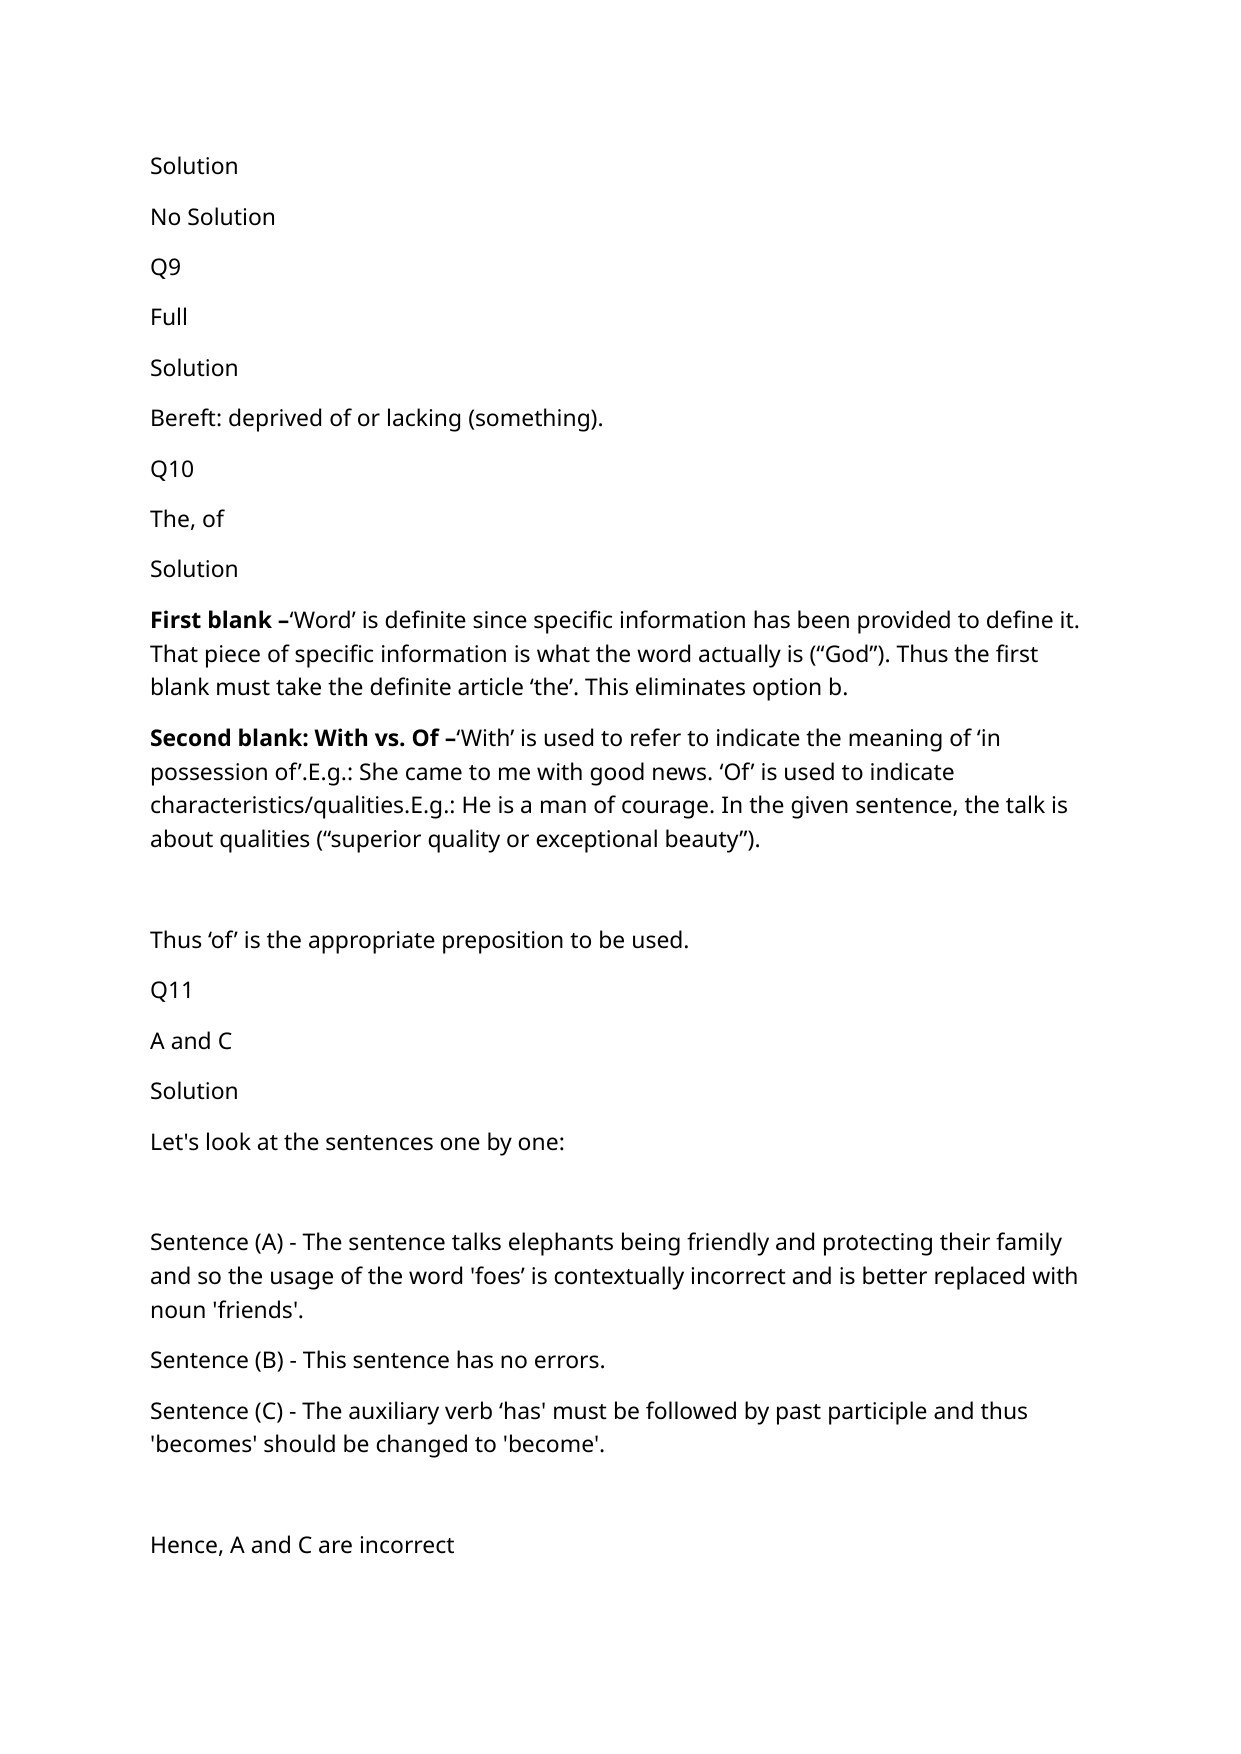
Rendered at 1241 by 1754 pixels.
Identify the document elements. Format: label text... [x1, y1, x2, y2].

text A and C [150, 1024, 1090, 1056]
text Bereft: deprived of or lacking (something). [150, 402, 1090, 433]
text Second blank: With vs. Of –‘With’ is used to refer to indicate the meaning of ‘in possession of’.E.g.: She came to me with good news. ‘Of’ is used to indicate characteristics/qualities.E.g.: He is a man of courage. In the given sentence, the talk is about qualities (“superior quality or exceptional beauty”). [150, 722, 1090, 854]
text Let's look at the sentences one by one: [150, 1125, 1090, 1157]
text No Solution [150, 200, 1090, 232]
text Full [150, 301, 1090, 332]
text Q11 [150, 974, 1090, 1005]
text Sentence (A) - The sentence talks elephants being friendly and protecting their family and so the usage of the word 'foes’ is contextually incorrect and is better replaced with noun 'friends'. [150, 1226, 1090, 1325]
text Solution [150, 1075, 1090, 1106]
text Solution [150, 352, 1090, 383]
text Q9 [150, 251, 1090, 282]
text Solution [150, 553, 1090, 584]
text Solution [150, 150, 1090, 181]
text Sentence (C) - The auxiliary verb ‘has' must be followed by past participle and thus 'becomes' should be changed to 'become'. [150, 1394, 1090, 1459]
text Thus ‘of’ is the appropriate preposition to be used. [150, 924, 1090, 955]
text First blank –‘Word’ is definite since specific information has been provided to define it. That piece of specific information is what the word actually is (“God”). Thus the first blank must take the definite article ‘the’. This eliminates option b. [150, 604, 1090, 702]
text The, of [150, 503, 1090, 534]
text Hence, A and C are incorrect [150, 1529, 1090, 1560]
text Sentence (B) - This sentence has no errors. [150, 1344, 1090, 1375]
text Q10 [150, 452, 1090, 484]
